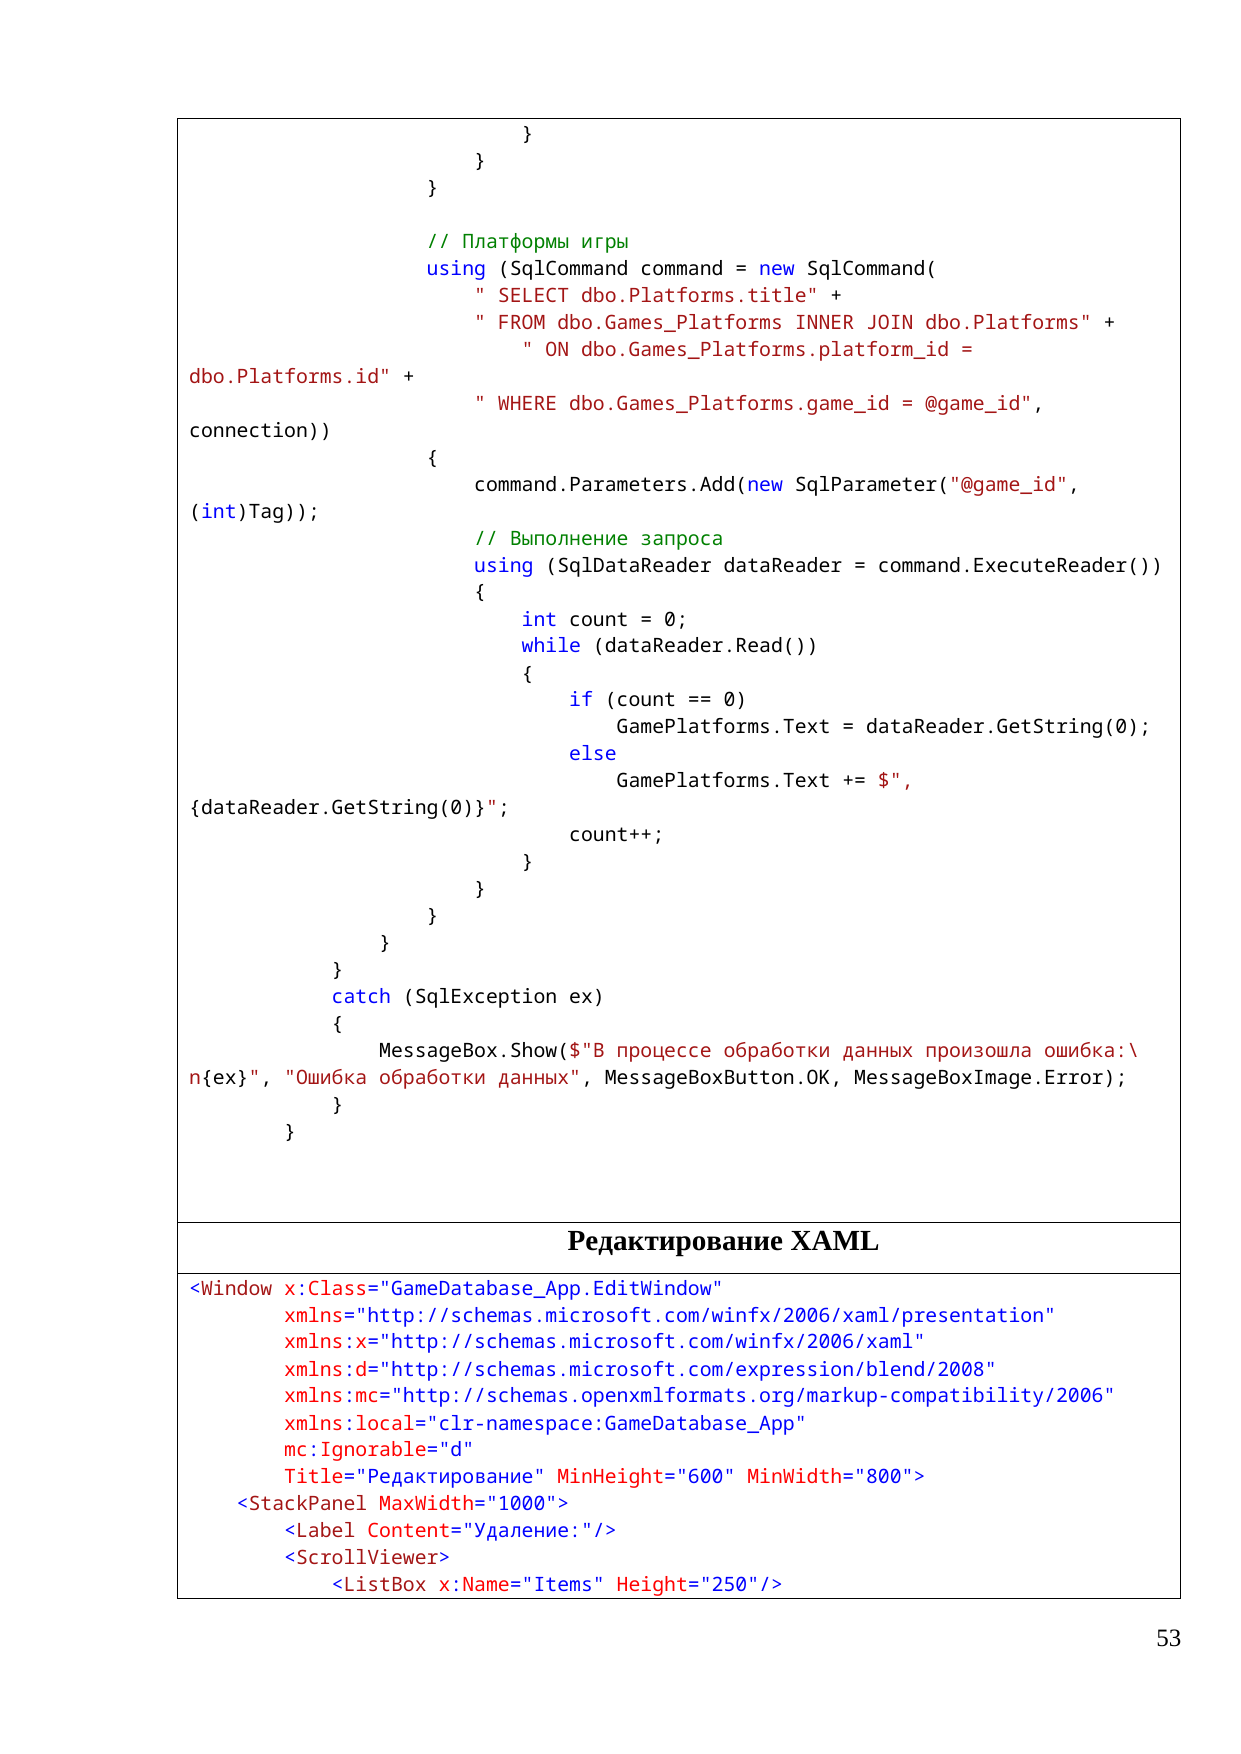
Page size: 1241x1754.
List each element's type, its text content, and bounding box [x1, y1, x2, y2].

table_cell Редактирование XAML [178, 1223, 1180, 1273]
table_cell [178, 119, 1180, 1222]
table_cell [178, 1274, 1180, 1598]
